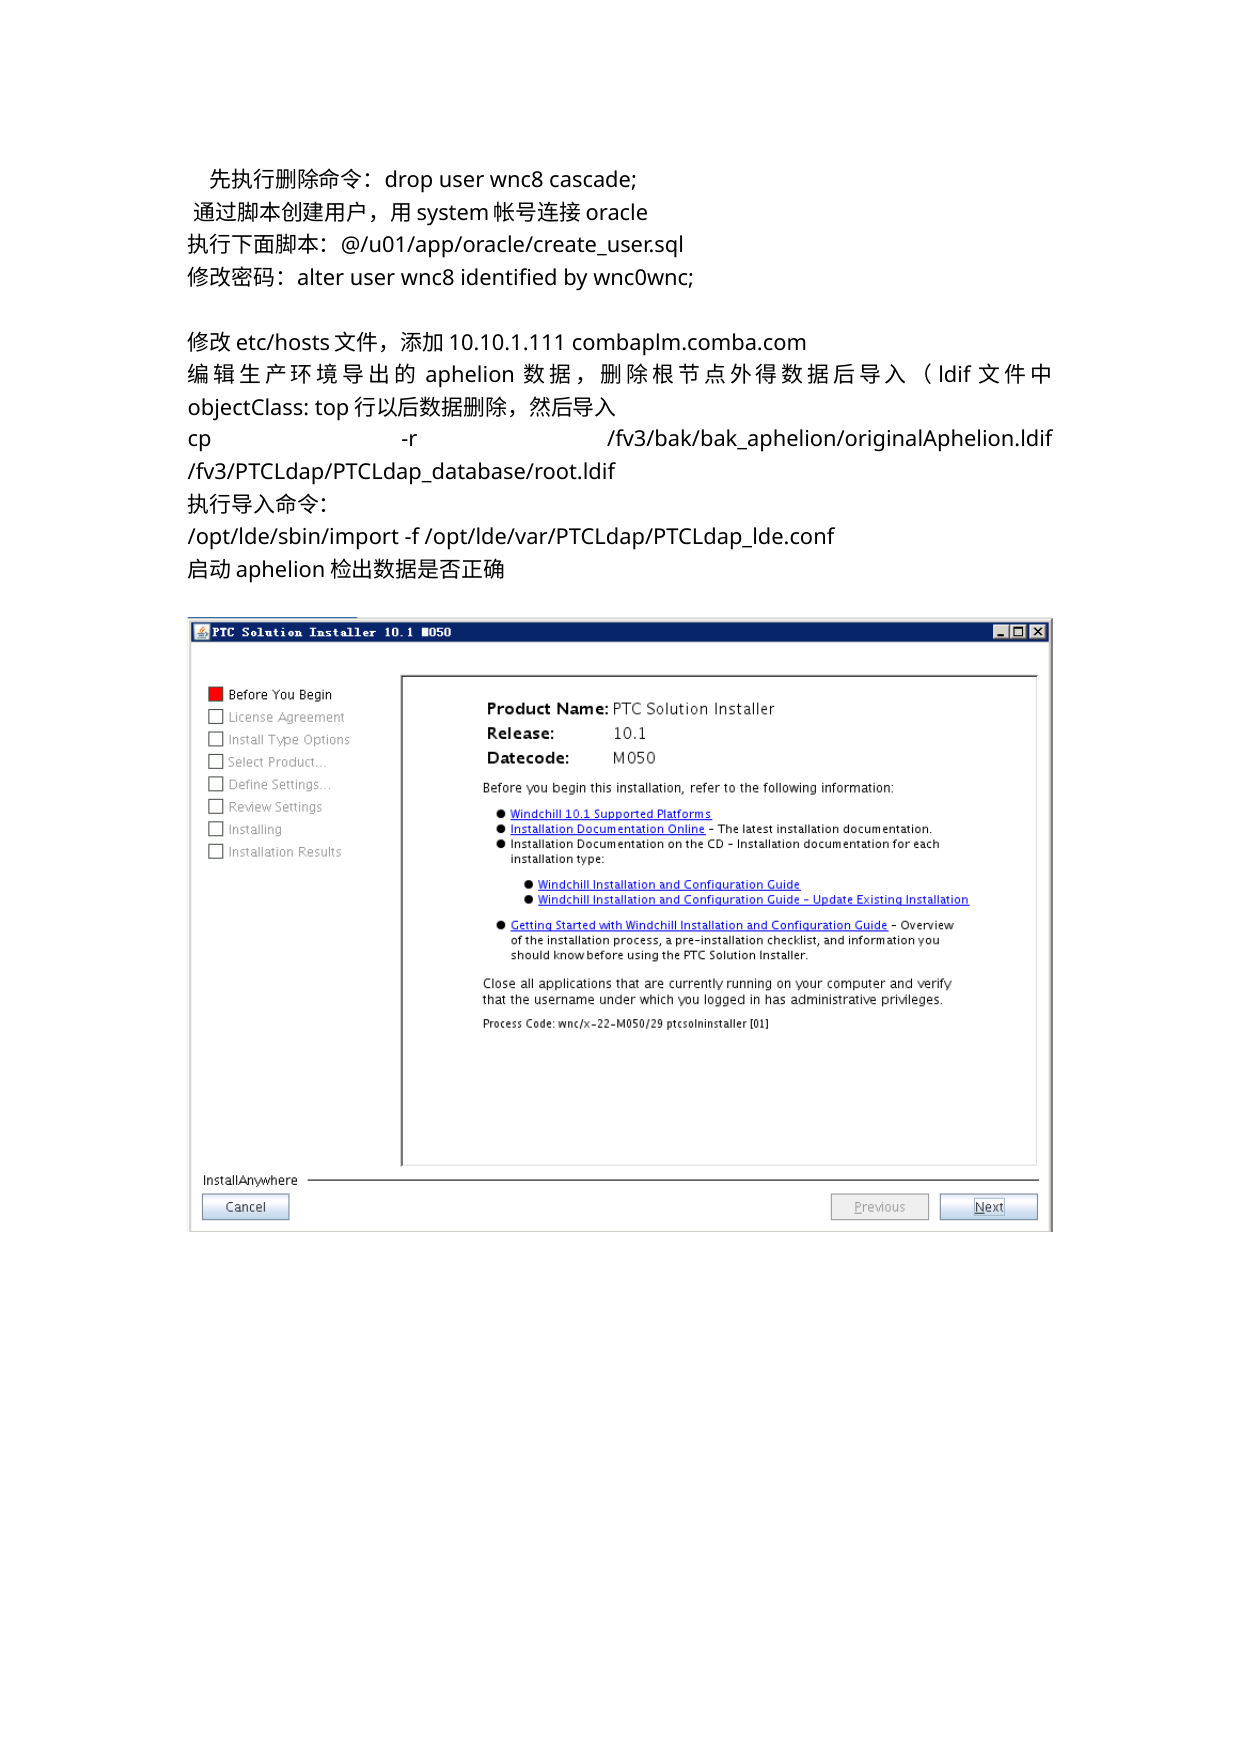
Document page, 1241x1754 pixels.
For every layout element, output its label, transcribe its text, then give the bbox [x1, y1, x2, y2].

text 通过脚本创建用户，用system帐号连接oracle [187, 194, 1053, 227]
text /opt/lde/sbin/import -f /opt/lde/var/PTCLdap/PTCLdap_lde.conf [187, 519, 1053, 552]
text 修改密码：alter user wnc8 identified by wnc0wnc; [187, 259, 1053, 292]
text 修改etc/hosts文件，添加10.10.1.111 combaplm.comba.com [187, 324, 1053, 357]
text 编辑生产环境导出的aphelion数据，删除根节点外得数据后导入（ldif文件中objectClass: top行以后数据删除，然后导入 [187, 357, 1053, 422]
text 执行下面脚本：@/u01/app/oracle/create_user.sql [187, 227, 1053, 259]
text 启动aphelion检出数据是否正确 [187, 552, 1053, 584]
text 先执行删除命令：drop user wnc8 cascade; [187, 162, 1053, 194]
picture [187, 617, 1053, 1232]
text 执行导入命令： [187, 487, 1053, 519]
text cp -r /fv3/bak/bak_aphelion/originalAphelion.ldif /fv3/PTCLdap/PTCLdap_database/root.ldif [187, 422, 1053, 487]
